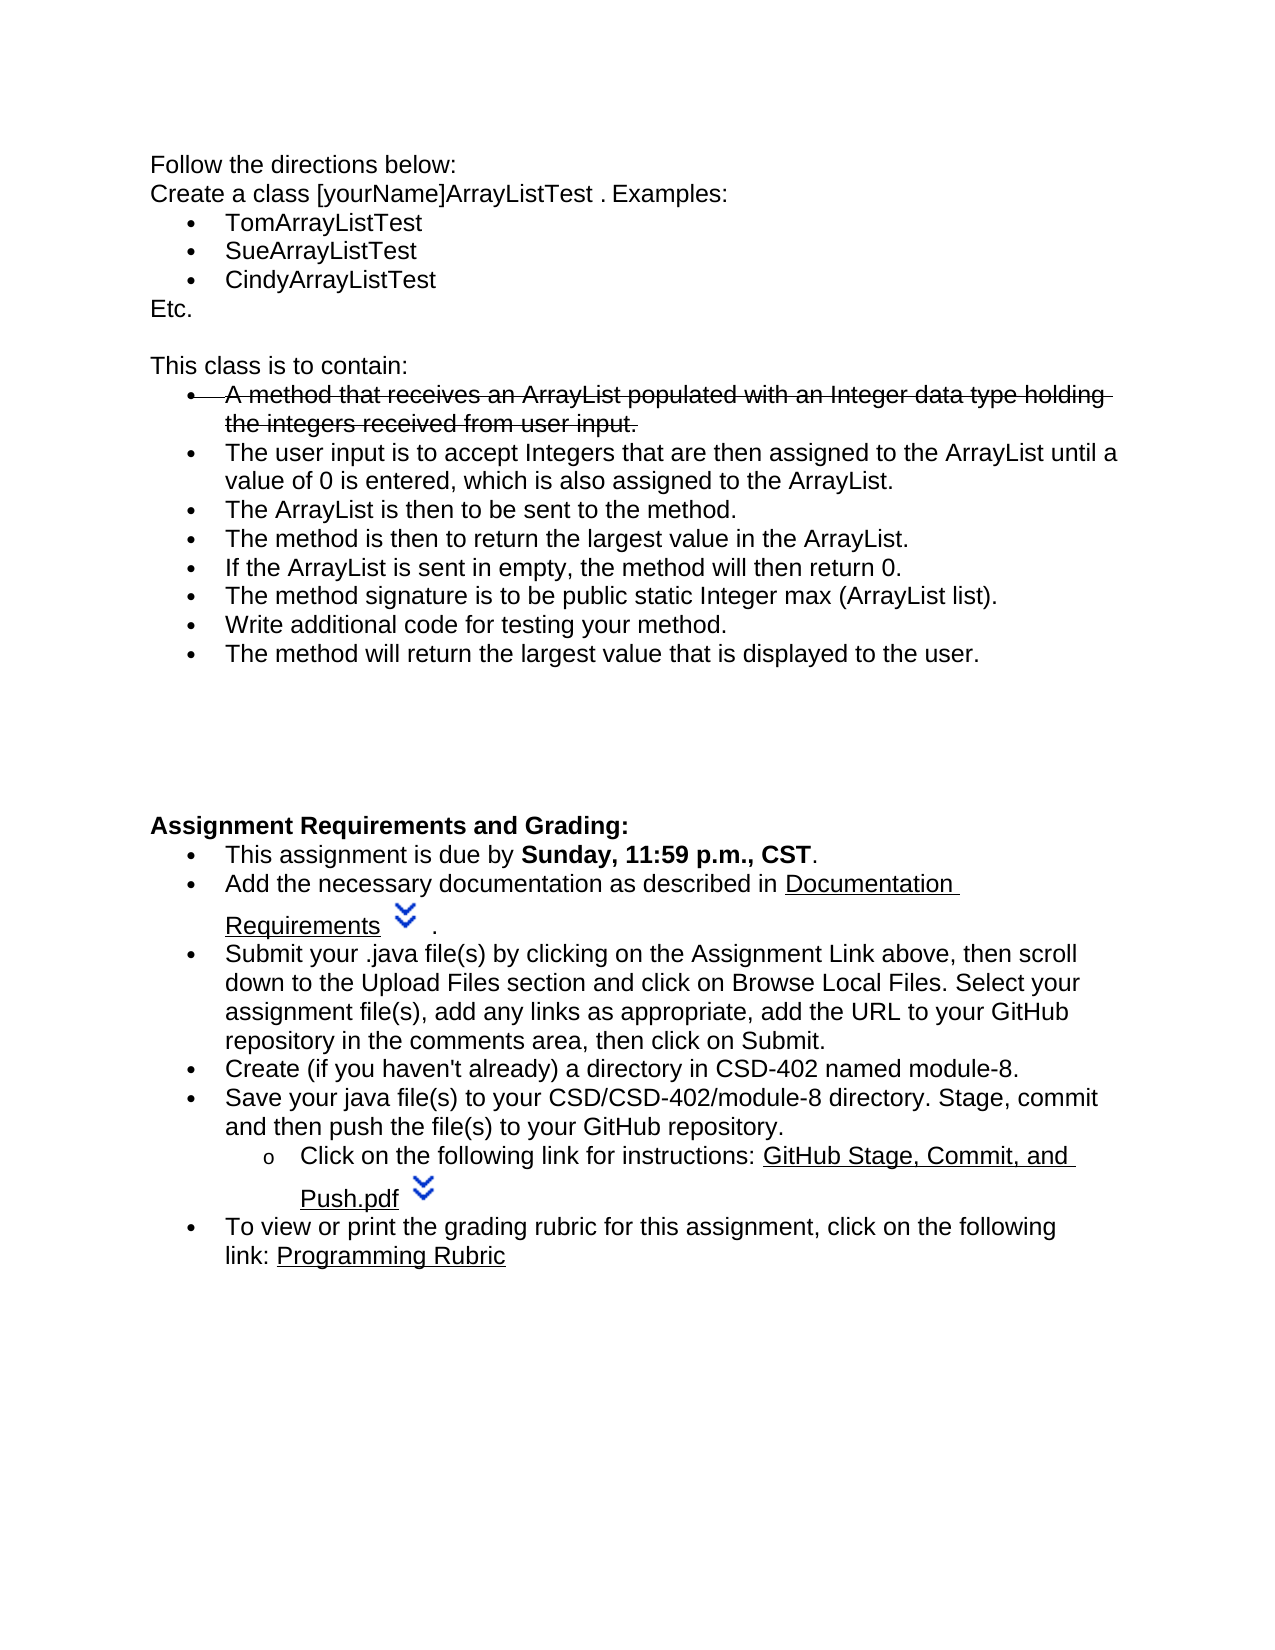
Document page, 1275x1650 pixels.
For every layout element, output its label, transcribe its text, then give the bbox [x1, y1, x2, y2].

list Click on the following link for instructions: GitHub Stage, Commit, and Push.pdf [262, 1141, 1125, 1212]
list Create (if you haven't already) a directory in CSD-402 named module-8. [187, 1054, 1125, 1083]
list The method will return the largest value that is displayed to the user. [187, 639, 1125, 667]
list The user input is to accept Integers that are then assigned to the ArrayList until a value of 0 is entered, which is also assigned to the ArrayList. [187, 437, 1125, 495]
list Submit your .java file(s) by clicking on the Assignment Link above, then scroll down to the Upload Files section and click on Browse Local Files. Select your assignment file(s), add any links as appropriate, add the URL to your GitHub repository in the comments area, then click on Submit. [187, 939, 1125, 1054]
text Create a class [yourName]ArrayListTest . Examples: [150, 179, 1125, 207]
list Save your java file(s) to your CSD/CSD-402/module-8 directory. Stage, commit and then push the file(s) to your GitHub repository. [187, 1083, 1125, 1141]
list SueArrayListTest [187, 236, 1125, 265]
list If the ArrayList is sent in empty, the method will then return 0. [187, 552, 1125, 581]
list Add the necessary documentation as described in Documentation Requirements . [187, 869, 1125, 939]
picture [387, 897, 425, 935]
text Etc. [150, 294, 1125, 322]
list A method that receives an ArrayList populated with an Integer data type holding the integers received from user input. [187, 380, 1125, 437]
text Assignment Requirements and Grading: [150, 811, 1125, 840]
list CindyArrayListTest [187, 265, 1125, 294]
list This assignment is due by Sunday, 11:59 p.m., CST. [187, 840, 1125, 869]
list The method signature is to be public static Integer max (ArrayList list). [187, 581, 1125, 610]
list The ArrayList is then to be sent to the method. [187, 495, 1125, 524]
list The method is then to return the largest value in the ArrayList. [187, 524, 1125, 552]
list To view or print the grading rubric for this assignment, click on the following link: Programming Rubric [187, 1212, 1125, 1270]
list Write additional code for testing your method. [187, 610, 1125, 639]
text Follow the directions below: [150, 150, 1125, 179]
picture [405, 1170, 443, 1207]
text This class is to contain: [150, 351, 1125, 380]
list TomArrayListTest [187, 207, 1125, 236]
